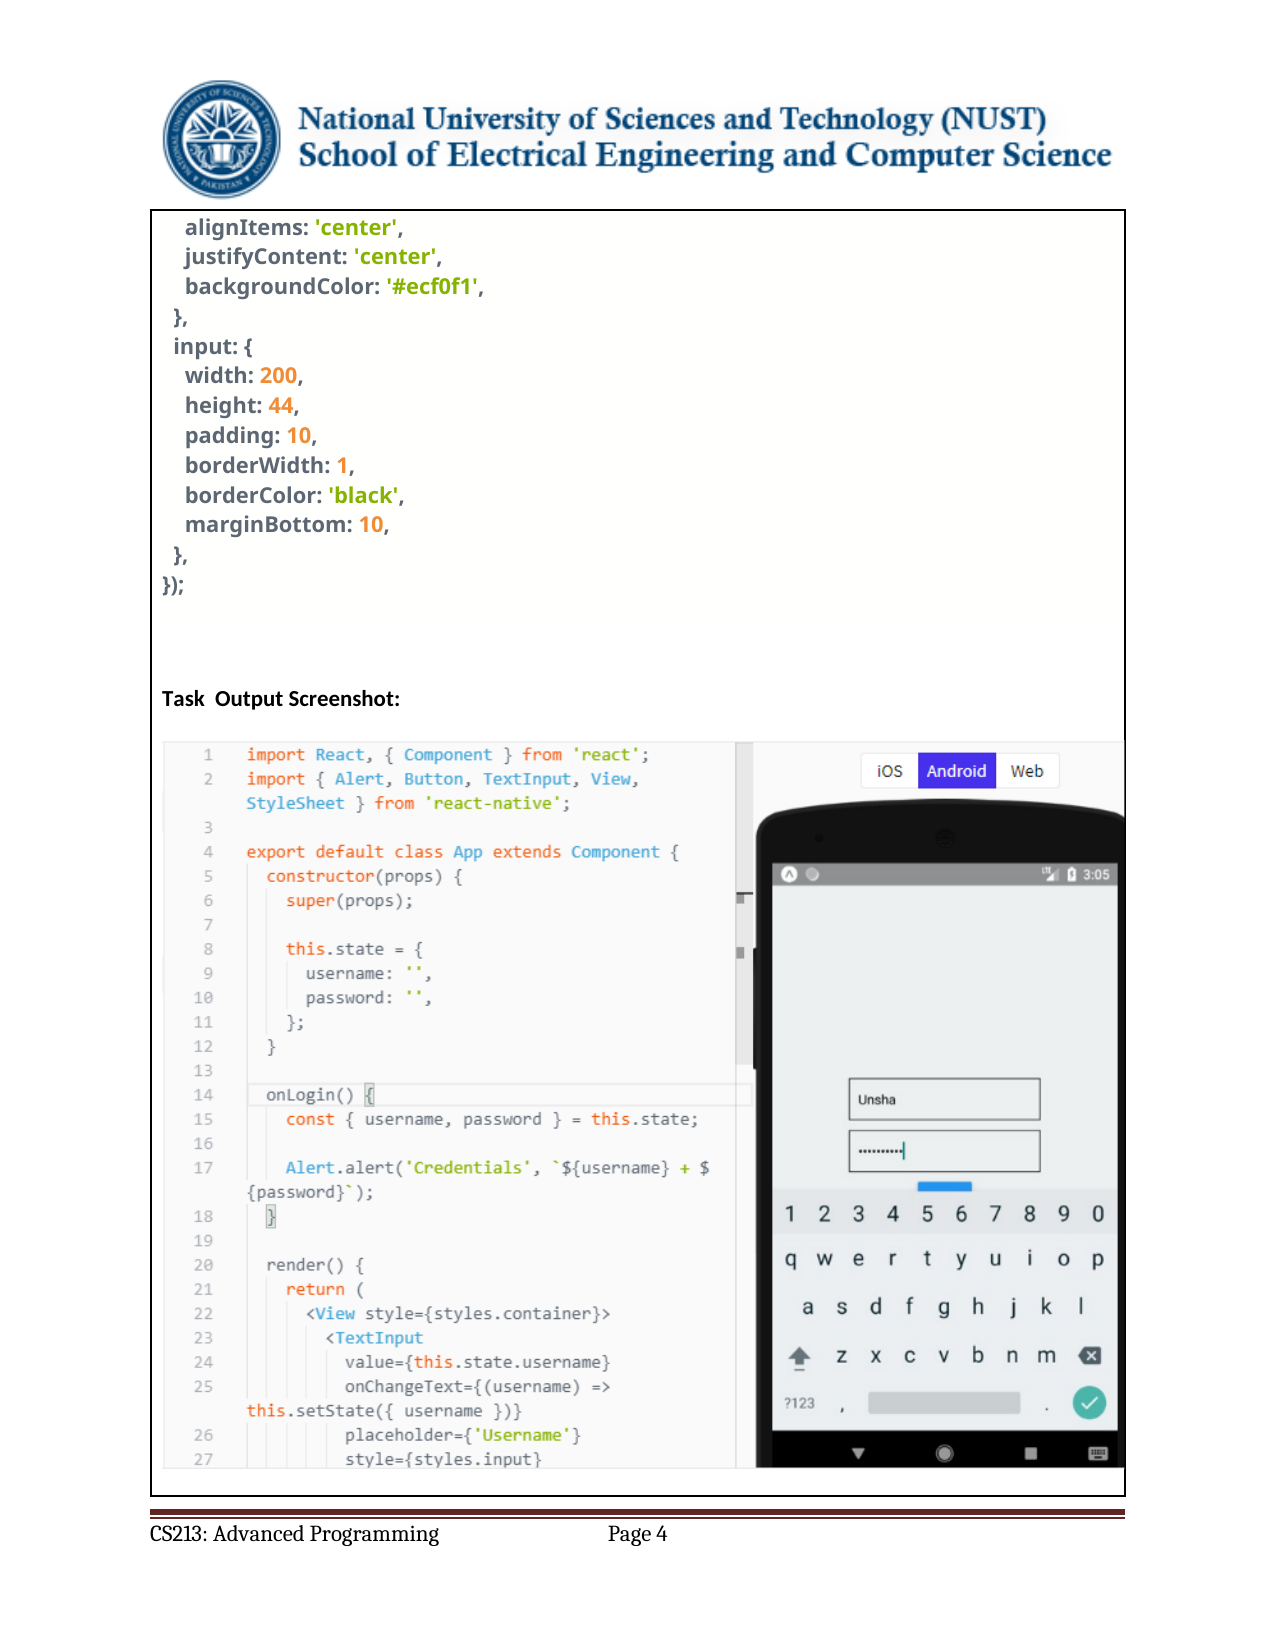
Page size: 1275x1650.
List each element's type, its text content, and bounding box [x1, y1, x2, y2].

picture [161, 740, 1125, 1469]
picture [150, 75, 1125, 209]
